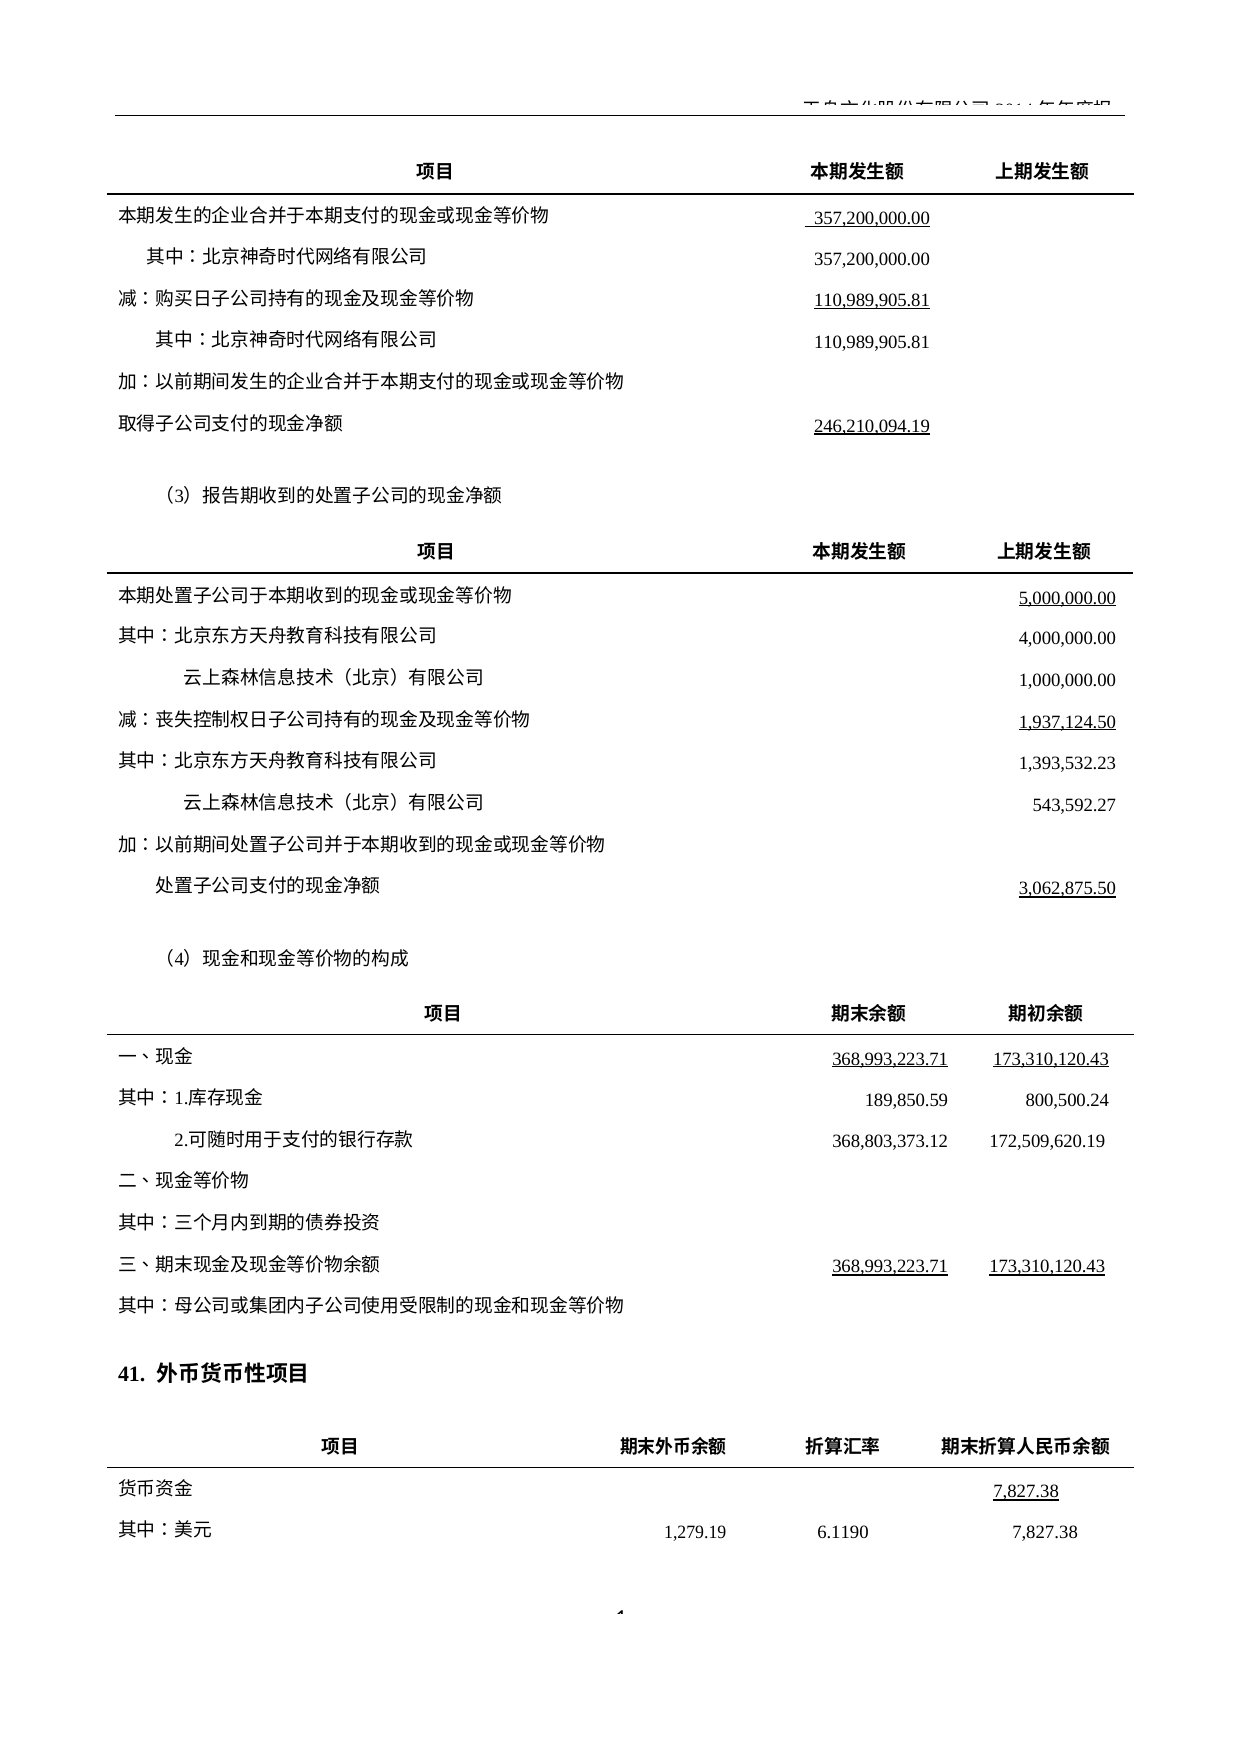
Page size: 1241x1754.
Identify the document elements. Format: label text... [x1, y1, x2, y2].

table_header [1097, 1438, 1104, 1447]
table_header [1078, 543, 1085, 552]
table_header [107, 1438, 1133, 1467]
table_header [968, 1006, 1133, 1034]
text （3）报告期收到的处置子公司的现金净额 [156, 483, 1144, 508]
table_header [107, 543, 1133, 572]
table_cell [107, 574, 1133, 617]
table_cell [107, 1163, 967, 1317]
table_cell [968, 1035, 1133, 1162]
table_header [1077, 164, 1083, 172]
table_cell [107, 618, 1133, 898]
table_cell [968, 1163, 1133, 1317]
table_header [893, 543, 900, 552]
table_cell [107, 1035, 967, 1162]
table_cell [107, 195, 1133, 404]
text （4）现金和现金等价物的构成 [156, 945, 1144, 971]
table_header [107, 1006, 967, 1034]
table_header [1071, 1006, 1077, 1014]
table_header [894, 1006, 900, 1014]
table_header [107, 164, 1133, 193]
subtitle 41. 外币货币性项目 [118, 1358, 1144, 1388]
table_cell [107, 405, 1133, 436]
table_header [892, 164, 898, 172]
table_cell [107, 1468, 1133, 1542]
